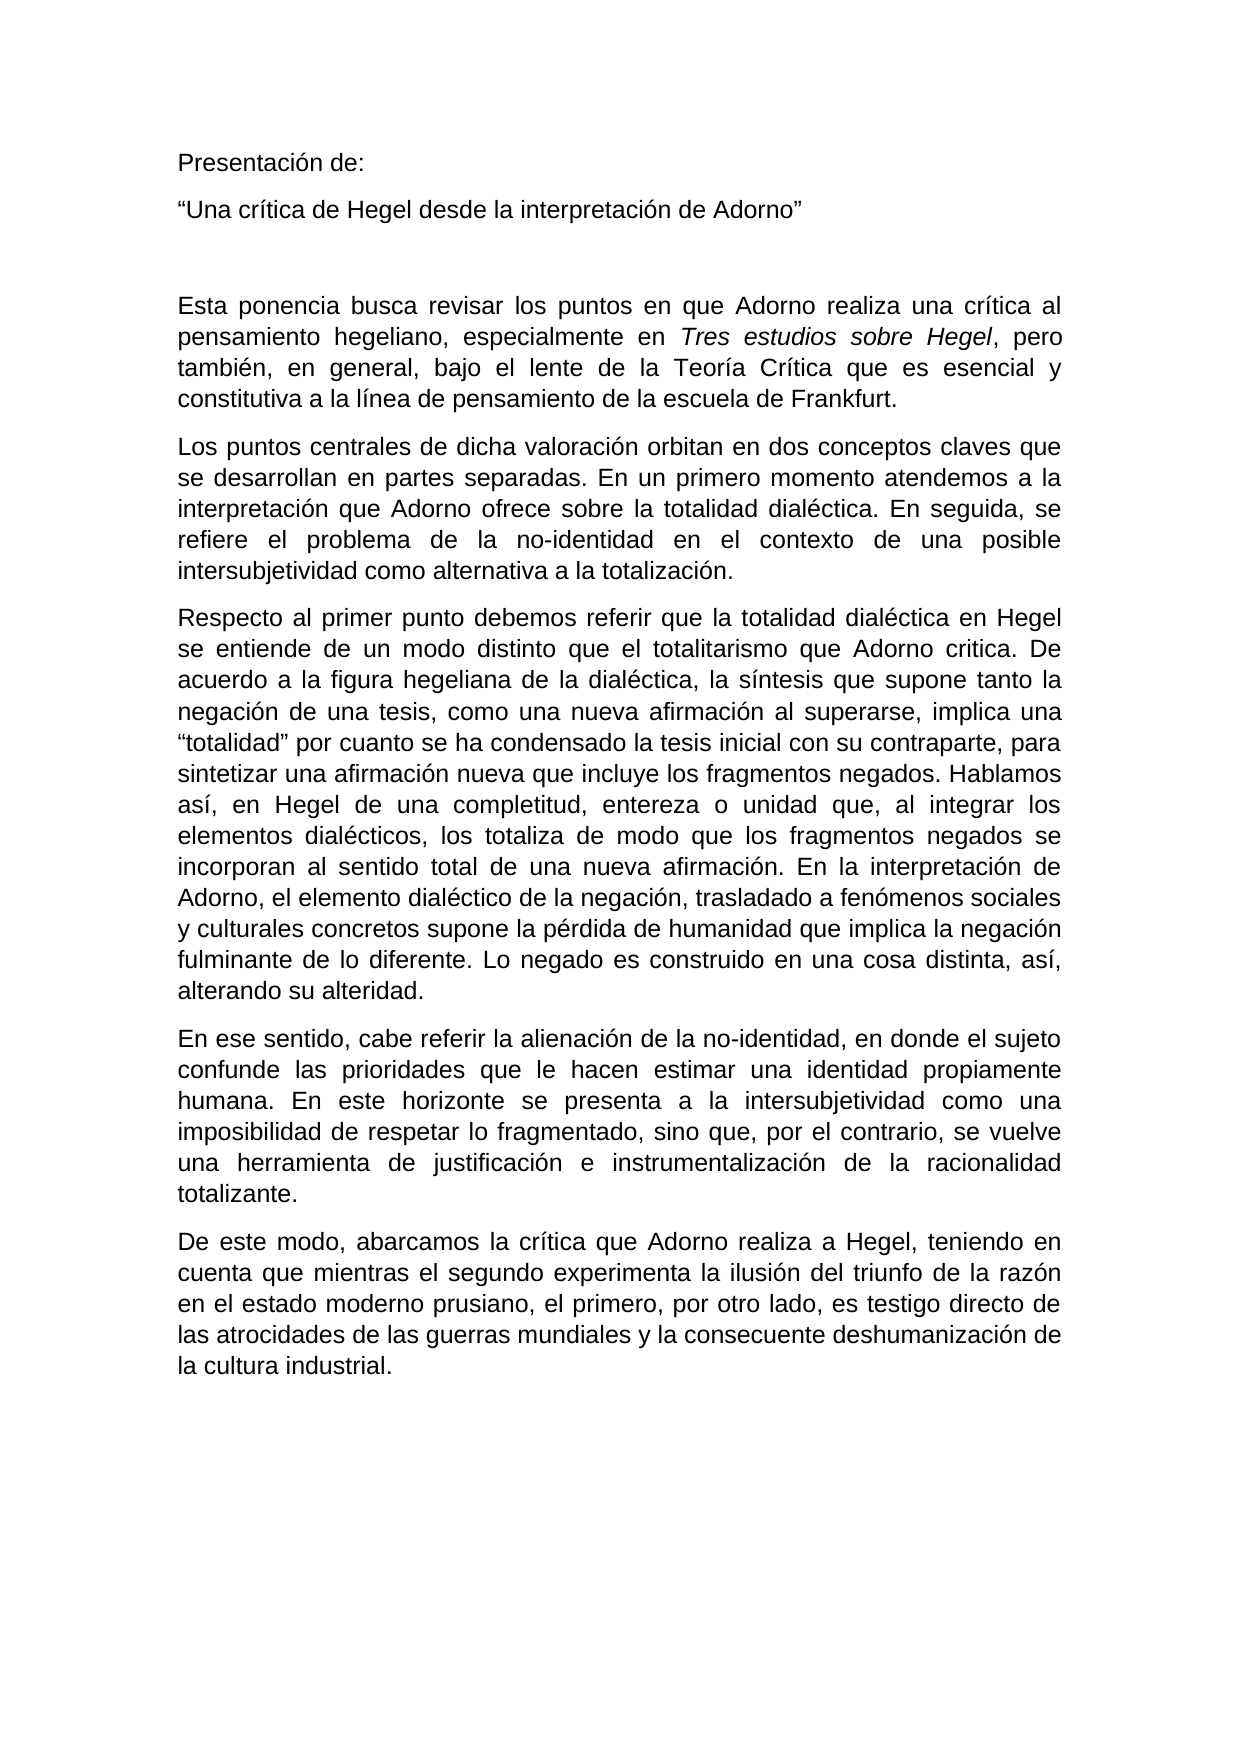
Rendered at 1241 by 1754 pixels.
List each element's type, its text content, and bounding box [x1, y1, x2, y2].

text De este modo, abarcamos la crítica que Adorno realiza a Hegel, teniendo en cuenta que mientras el segundo experimenta la ilusión del triunfo de la razón en el estado moderno prusiano, el primero, por otro lado, es testigo directo de las atrocidades de las guerras mundiales y la consecuente deshumanización de la cultura industrial. [177, 1227, 1063, 1379]
text En ese sentido, cabe referir la alienación de la no-identidad, en donde el sujeto confunde las prioridades que le hacen estimar una identidad propiamente humana. En este horizonte se presenta a la intersubjetividad como una imposibilidad de respetar lo fragmentado, sino que, por el contrario, se vuelve una herramienta de justificación e instrumentalización de la racionalidad totalizante. [177, 1024, 1063, 1208]
text Los puntos centrales de dicha valoración orbitan en dos conceptos claves que se desarrollan en partes separadas. En un primero momento atendemos a la interpretación que Adorno ofrece sobre la totalidad dialéctica. En seguida, se refiere el problema de la no-identidad en el contexto de una posible intersubjetividad como alternativa a la totalización. [177, 432, 1063, 584]
text Esta ponencia busca revisar los puntos en que Adorno realiza una crítica al pensamiento hegeliano, especialmente en Tres estudios sobre Hegel, pero también, en general, bajo el lente de la Teoría Crítica que es esencial y constitutiva a la línea de pensamiento de la escuela de Frankfurt. [177, 291, 1063, 413]
text Respecto al primer punto debemos referir que la totalidad dialéctica en Hegel se entiende de un modo distinto que el totalitarismo que Adorno critica. De acuerdo a la figura hegeliana de la dialéctica, la síntesis que supone tanto la negación de una tesis, como una nueva afirmación al superarse, implica una “totalidad” por cuanto se ha condensado la tesis inicial con su contraparte, para sintetizar una afirmación nueva que incluye los fragmentos negados. Hablamos así, en Hegel de una completitud, entereza o unidad que, al integrar los elementos dialécticos, los totaliza de modo que los fragmentos negados se incorporan al sentido total de una nueva afirmación. En la interpretación de Adorno, el elemento dialéctico de la negación, trasladado a fenómenos sociales y culturales concretos supone la pérdida de humanidad que implica la negación fulminante de lo diferente. Lo negado es construido en una cosa distinta, así, alterando su alteridad. [177, 603, 1063, 1005]
text “Una crítica de Hegel desde la interpretación de Adorno” [177, 195, 1063, 224]
text Presentación de: [177, 148, 1063, 176]
